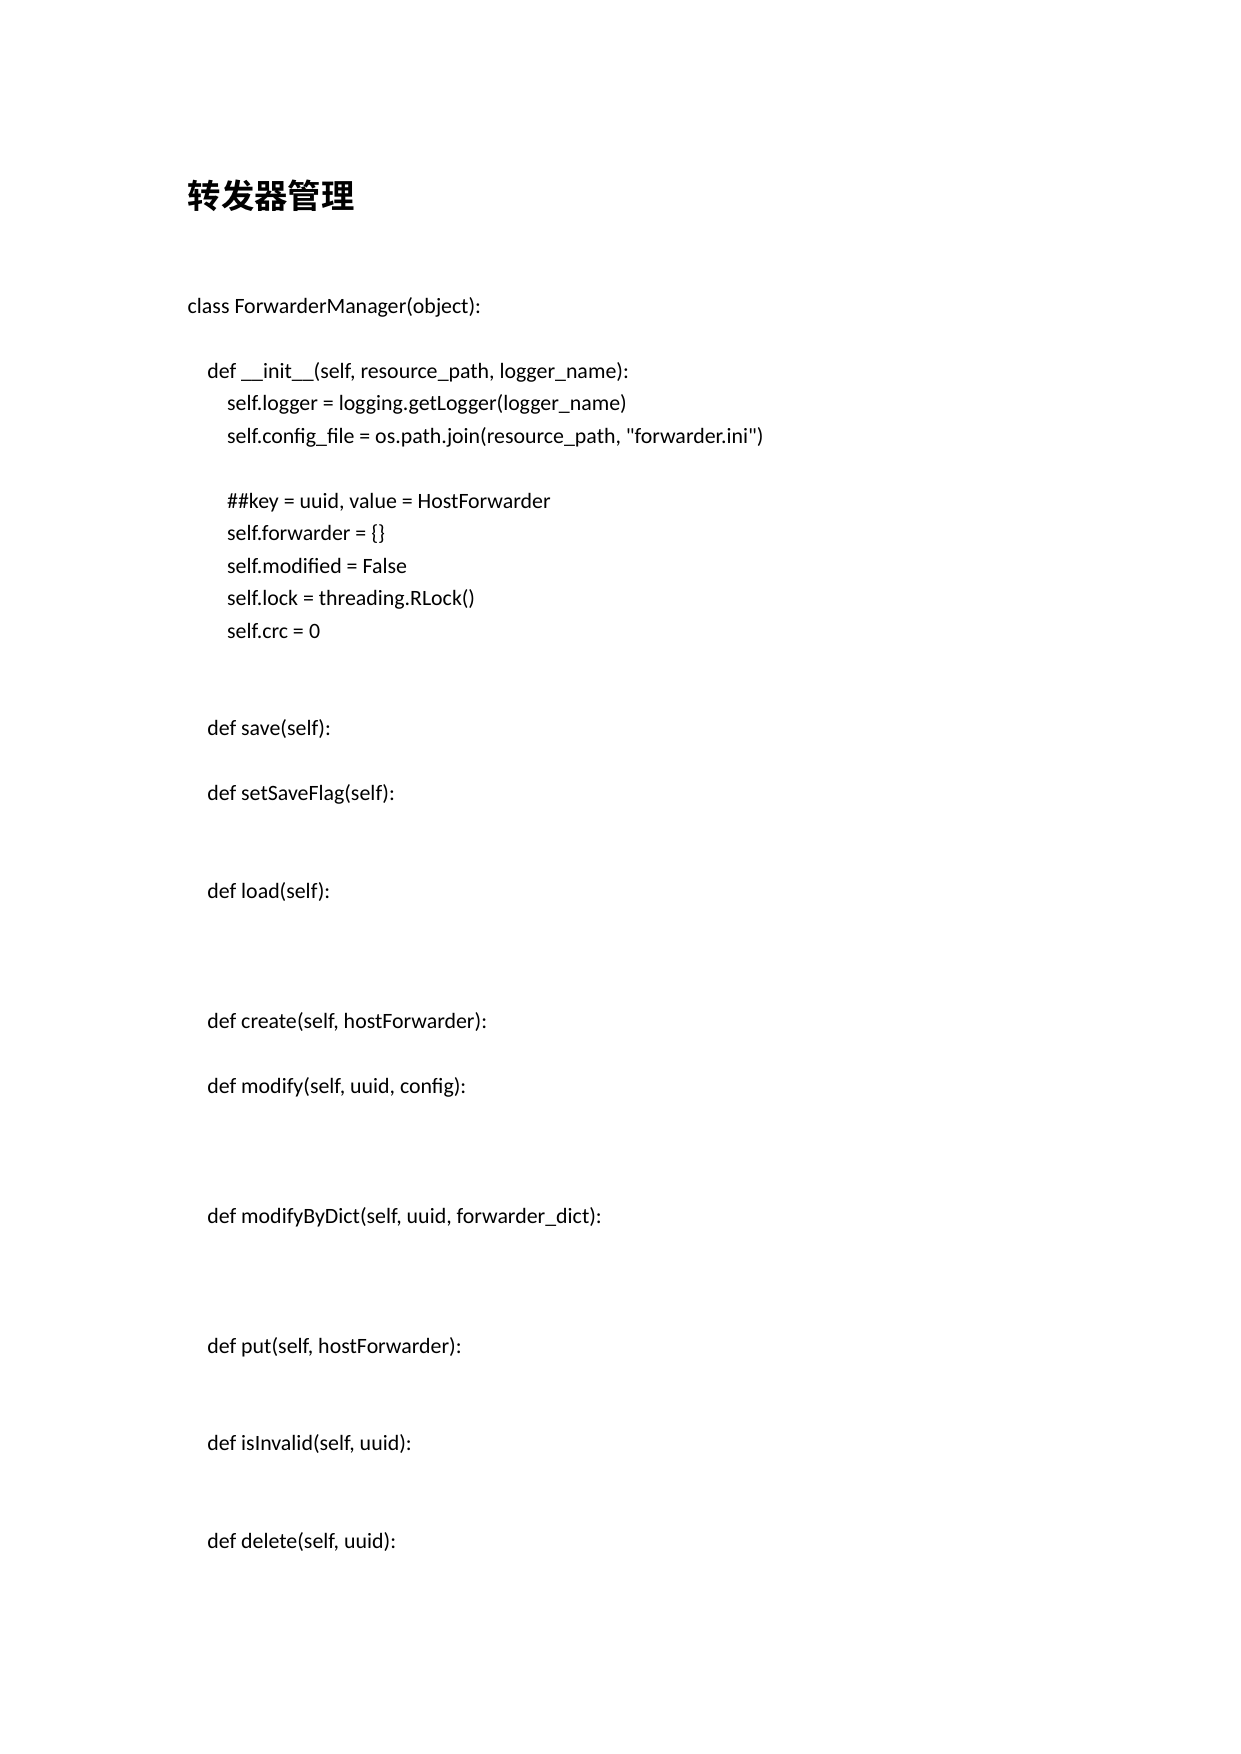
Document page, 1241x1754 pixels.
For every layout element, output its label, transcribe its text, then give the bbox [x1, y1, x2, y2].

text def __init__(self, resource_path, logger_name): [187, 354, 1053, 387]
text ##key = uuid, value = HostForwarder [187, 484, 1053, 517]
text def save(self): [187, 712, 1053, 744]
text def put(self, hostForwarder): [187, 1329, 1053, 1362]
text self.crc = 0 [187, 614, 1053, 647]
text def isInvalid(self, uuid): [187, 1427, 1053, 1459]
text self.forwarder = {} [187, 517, 1053, 549]
text self.config_file = os.path.join(resource_path, "forwarder.ini") [187, 419, 1053, 452]
text def modify(self, uuid, config): [187, 1069, 1053, 1102]
text def create(self, hostForwarder): [187, 1004, 1053, 1037]
text def modifyByDict(self, uuid, forwarder_dict): [187, 1199, 1053, 1232]
text self.modified = False [187, 549, 1053, 582]
text def delete(self, uuid): [187, 1524, 1053, 1557]
text def load(self): [187, 874, 1053, 907]
text def setSaveFlag(self): [187, 777, 1053, 809]
text self.logger = logging.getLogger(logger_name) [187, 387, 1053, 419]
text class ForwarderManager(object): [187, 289, 1053, 322]
subtitle 转发器管理 [187, 162, 1053, 227]
text self.lock = threading.RLock() [187, 582, 1053, 614]
